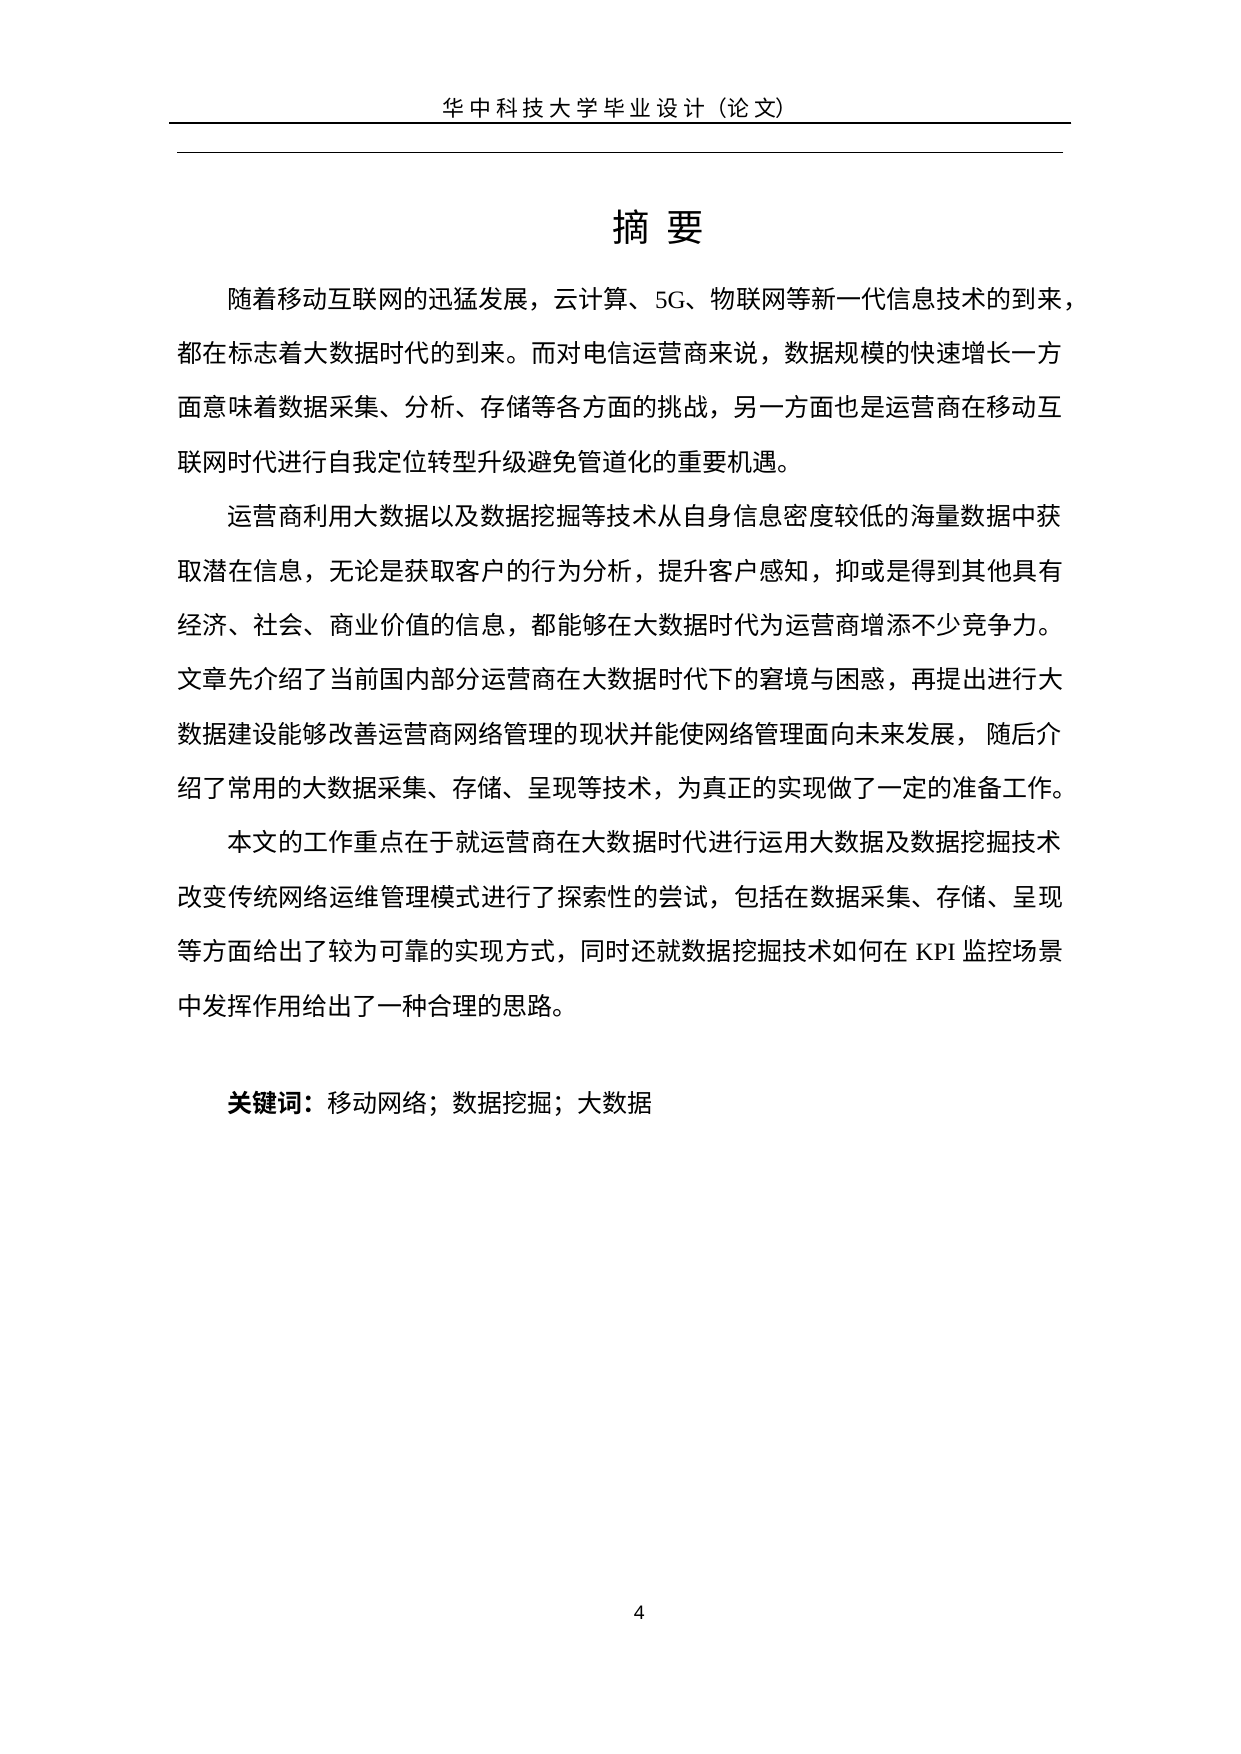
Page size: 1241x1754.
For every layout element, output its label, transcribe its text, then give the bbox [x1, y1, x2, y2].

text 运营商利用大数据以及数据挖掘等技术从自身信息密度较低的海量数据中获取潜在信息，无论是获取客户的行为分析，提升客户感知，抑或是得到其他具有经济、社会、商业价值的信息，都能够在大数据时代为运营商增添不少竞争力。文章先介绍了当前国内部分运营商在大数据时代下的窘境与困惑，再提出进行大数据建设能够改善运营商网络管理的现状并能使网络管理面向未来发展， 随后介绍了常用的大数据采集、存储、呈现等技术，为真正的实现做了一定的准备工作。 [177, 497, 1063, 805]
text 随着移动互联网的迅猛发展，云计算、5G、物联网等新一代信息技术的到来，都在标志着大数据时代的到来。而对电信运营商来说，数据规模的快速增长一方面意味着数据采集、分析、存储等各方面的挑战，另一方面也是运营商在移动互联网时代进行自我定位转型升级避免管道化的重要机遇。 [177, 279, 1063, 478]
text 关键词：移动网络；数据挖掘；大数据 [177, 1083, 1063, 1120]
text 摘 要 [177, 198, 1063, 252]
text 本文的工作重点在于就运营商在大数据时代进行运用大数据及数据挖掘技术改变传统网络运维管理模式进行了探索性的尝试，包括在数据采集、存储、呈现等方面给出了较为可靠的实现方式，同时还就数据挖掘技术如何在 KPI 监控场景中发挥作用给出了一种合理的思路。 [177, 823, 1063, 1022]
